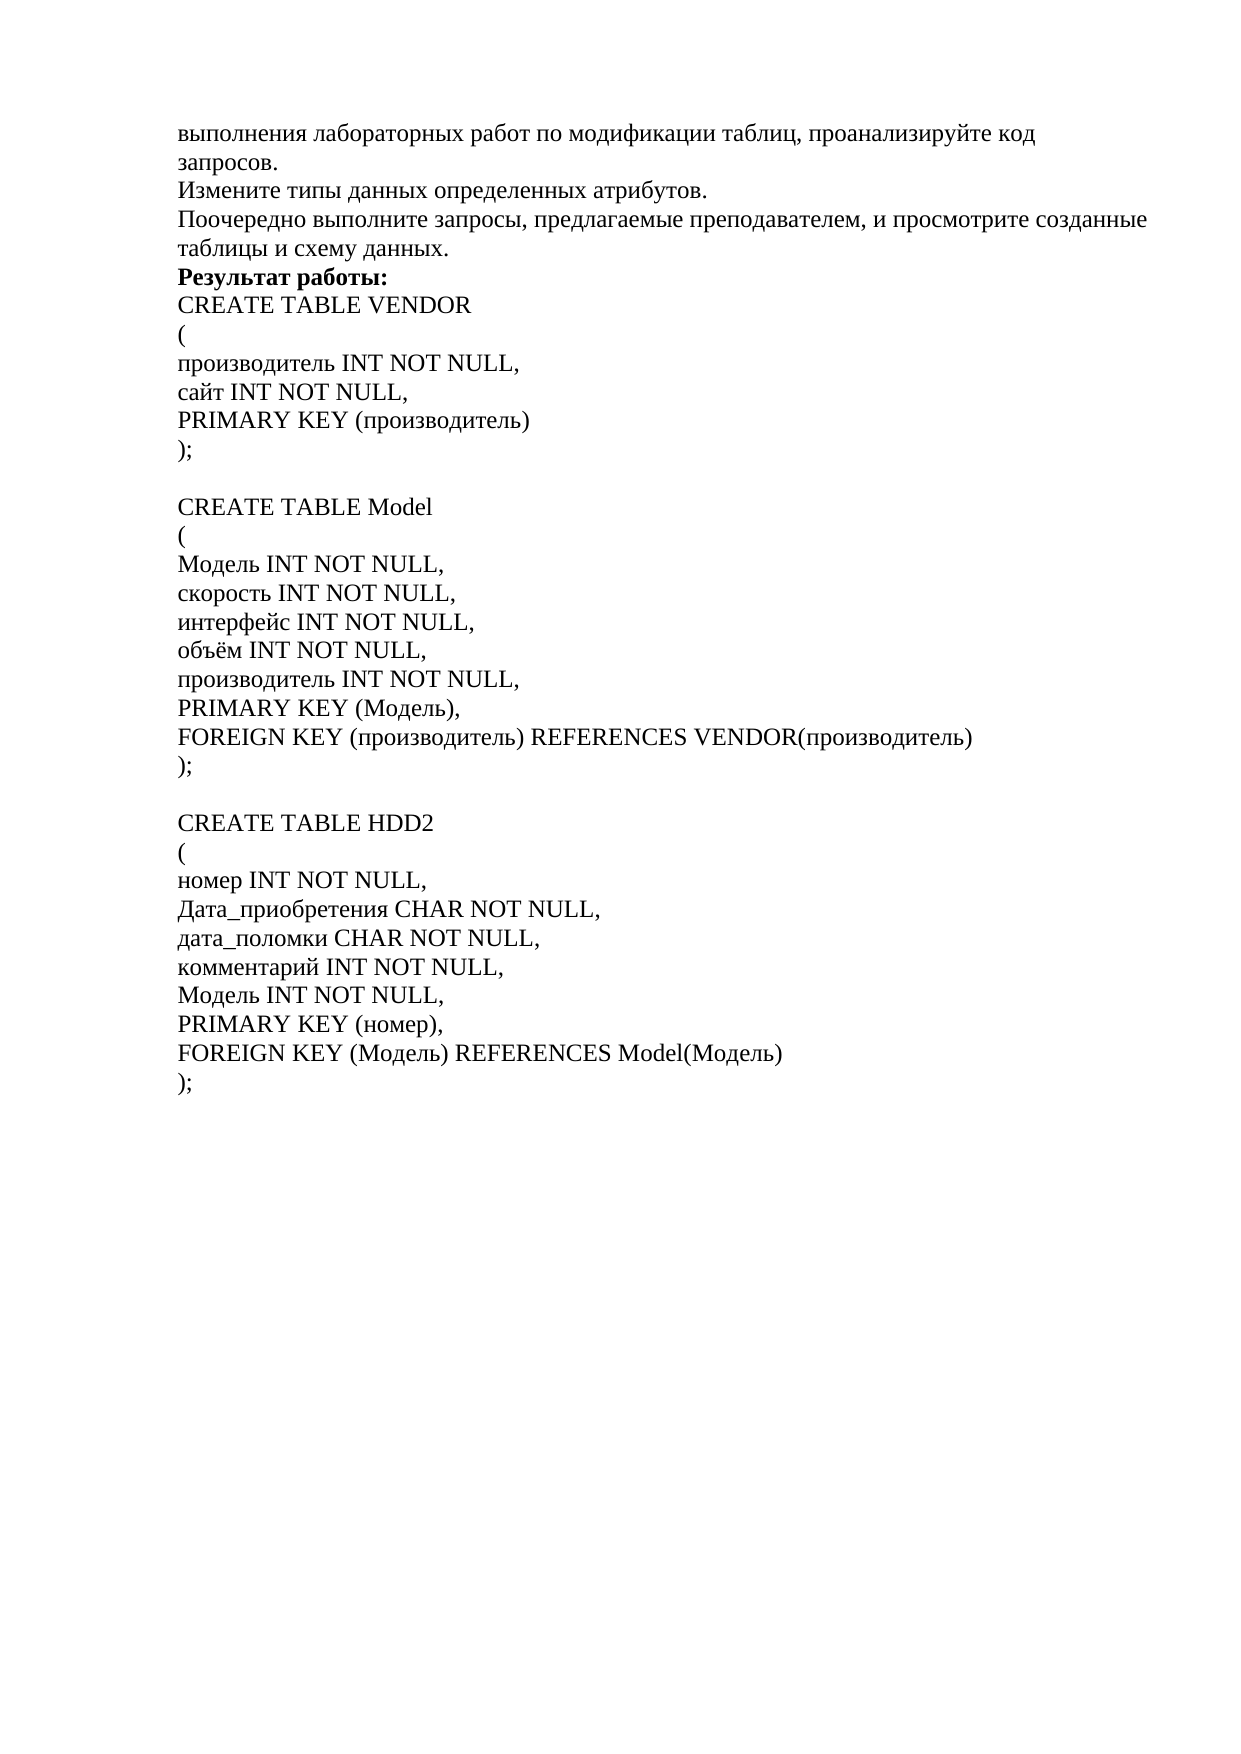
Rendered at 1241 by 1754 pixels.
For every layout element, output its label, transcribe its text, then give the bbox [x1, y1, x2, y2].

text ( [177, 319, 1152, 348]
text CREATE TABLE VENDOR [177, 291, 1152, 319]
text дата_поломки CHAR NOT NULL, [177, 923, 1152, 952]
text CREATE TABLE Model [177, 492, 1152, 521]
text запросов. [177, 147, 1152, 176]
text Модель INT NOT NULL, [177, 981, 1152, 1009]
text ( [177, 837, 1152, 866]
text ( [177, 521, 1152, 549]
text объём INT NOT NULL, [177, 636, 1152, 664]
text ); [177, 751, 1152, 779]
text комментарий INT NOT NULL, [177, 952, 1152, 981]
text Поочередно выполните запросы, предлагаемые преподавателем, и просмотрите созданные таблицы и схему данных. [177, 204, 1152, 262]
text CREATE TABLE HDD2 [177, 808, 1152, 837]
text Измените типы данных определенных атрибутов. [177, 176, 1152, 204]
text сайт INT NOT NULL, [177, 377, 1152, 406]
text Результат работы: [177, 262, 1152, 291]
text PRIMARY KEY (Модель), [177, 693, 1152, 722]
text производитель INT NOT NULL, [177, 664, 1152, 693]
text Дата_приобретения CHAR NOT NULL, [177, 894, 1152, 923]
text интерфейс INT NOT NULL, [177, 607, 1152, 636]
text PRIMARY KEY (номер), [177, 1009, 1152, 1038]
text PRIMARY KEY (производитель) [177, 406, 1152, 434]
text FOREIGN KEY (производитель) REFERENCES VENDOR(производитель) [177, 722, 1152, 751]
text производитель INT NOT NULL, [177, 348, 1152, 377]
text Модель INT NOT NULL, [177, 549, 1152, 578]
text FOREIGN KEY (Модель) REFERENCES Model(Модель) [177, 1038, 1152, 1067]
text ); [177, 1067, 1152, 1096]
text ); [177, 434, 1152, 463]
text скорость INT NOT NULL, [177, 578, 1152, 607]
text выполнения лабораторных работ по модификации таблиц, проанализируйте код [177, 118, 1152, 147]
text номер INT NOT NULL, [177, 866, 1152, 894]
